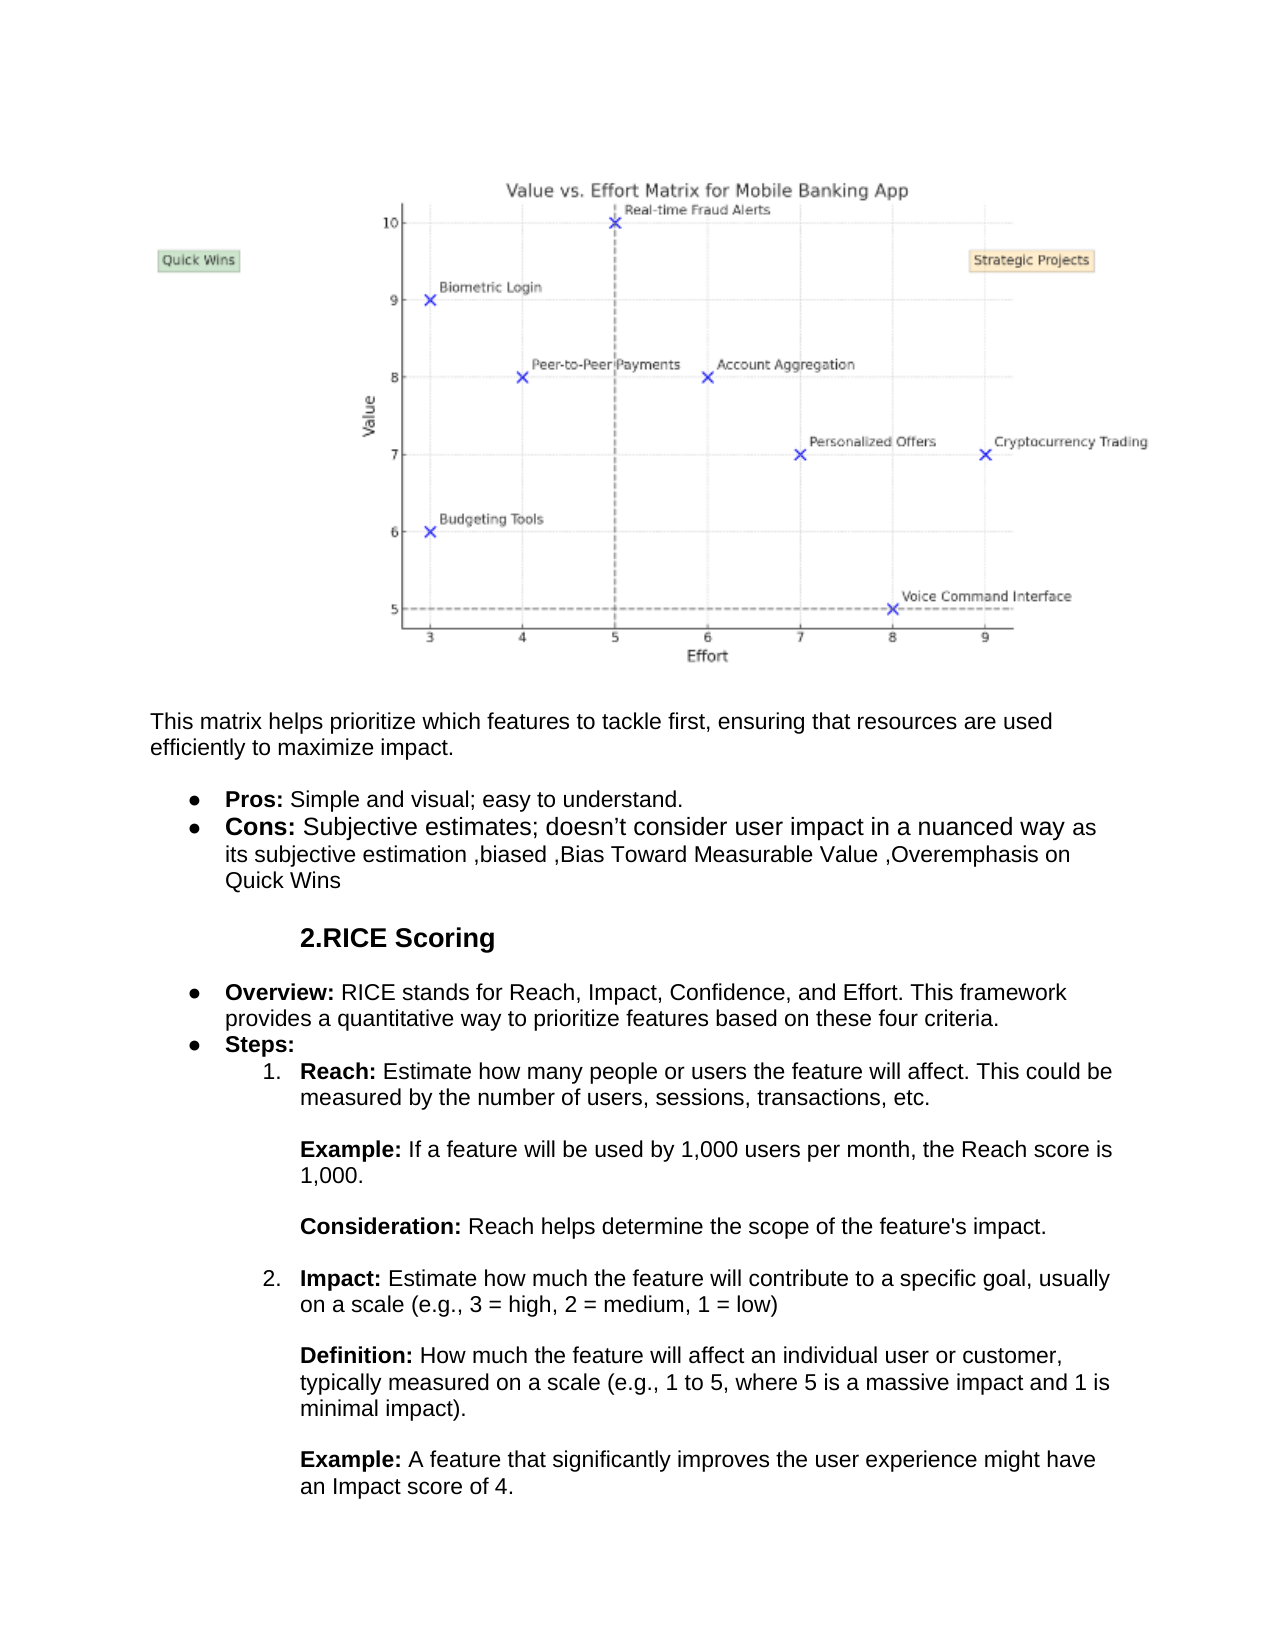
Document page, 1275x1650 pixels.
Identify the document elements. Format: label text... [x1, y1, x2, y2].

list Reach: Estimate how many people or users the feature will affect. This could be measured by the number of users, sessions, transactions, etc. [262, 1058, 1125, 1111]
text Example: A feature that significantly improves the user experience might have an Impact score of 4. [300, 1446, 1125, 1499]
list Overview: RICE stands for Reach, Impact, Confidence, and Effort. This framework provides a quantitative way to prioritize features based on these four criteria. [187, 979, 1125, 1031]
list Impact: Estimate how much the feature will contribute to a specific goal, usually on a scale (e.g., 3 = high, 2 = medium, 1 = low) [262, 1264, 1125, 1317]
list Cons: Subjective estimates; doesn’t consider user impact in a nuanced way as its subjective estimation ,biased ,Bias Toward Measurable Value ,Overemphasis on Quick Wins [187, 812, 1125, 893]
text Definition: How much the feature will affect an individual user or customer, typically measured on a scale (e.g., 1 to 5, where 5 is a massive impact and 1 is minimal impact). [300, 1342, 1125, 1421]
text This matrix helps prioritize which features to tackle first, ensuring that resources are used efficiently to maximize impact. ​​ [150, 708, 1125, 761]
list Pros: Simple and visual; easy to understand. [187, 786, 1125, 812]
text Consideration: Reach helps determine the scope of the feature's impact. [300, 1213, 1125, 1239]
list Steps: [187, 1031, 1125, 1058]
subtitle 2.RICE Scoring [300, 922, 1125, 954]
text Example: If a feature will be used by 1,000 users per month, the Reach score is 1,000. [300, 1136, 1125, 1188]
picture [150, 150, 1211, 683]
